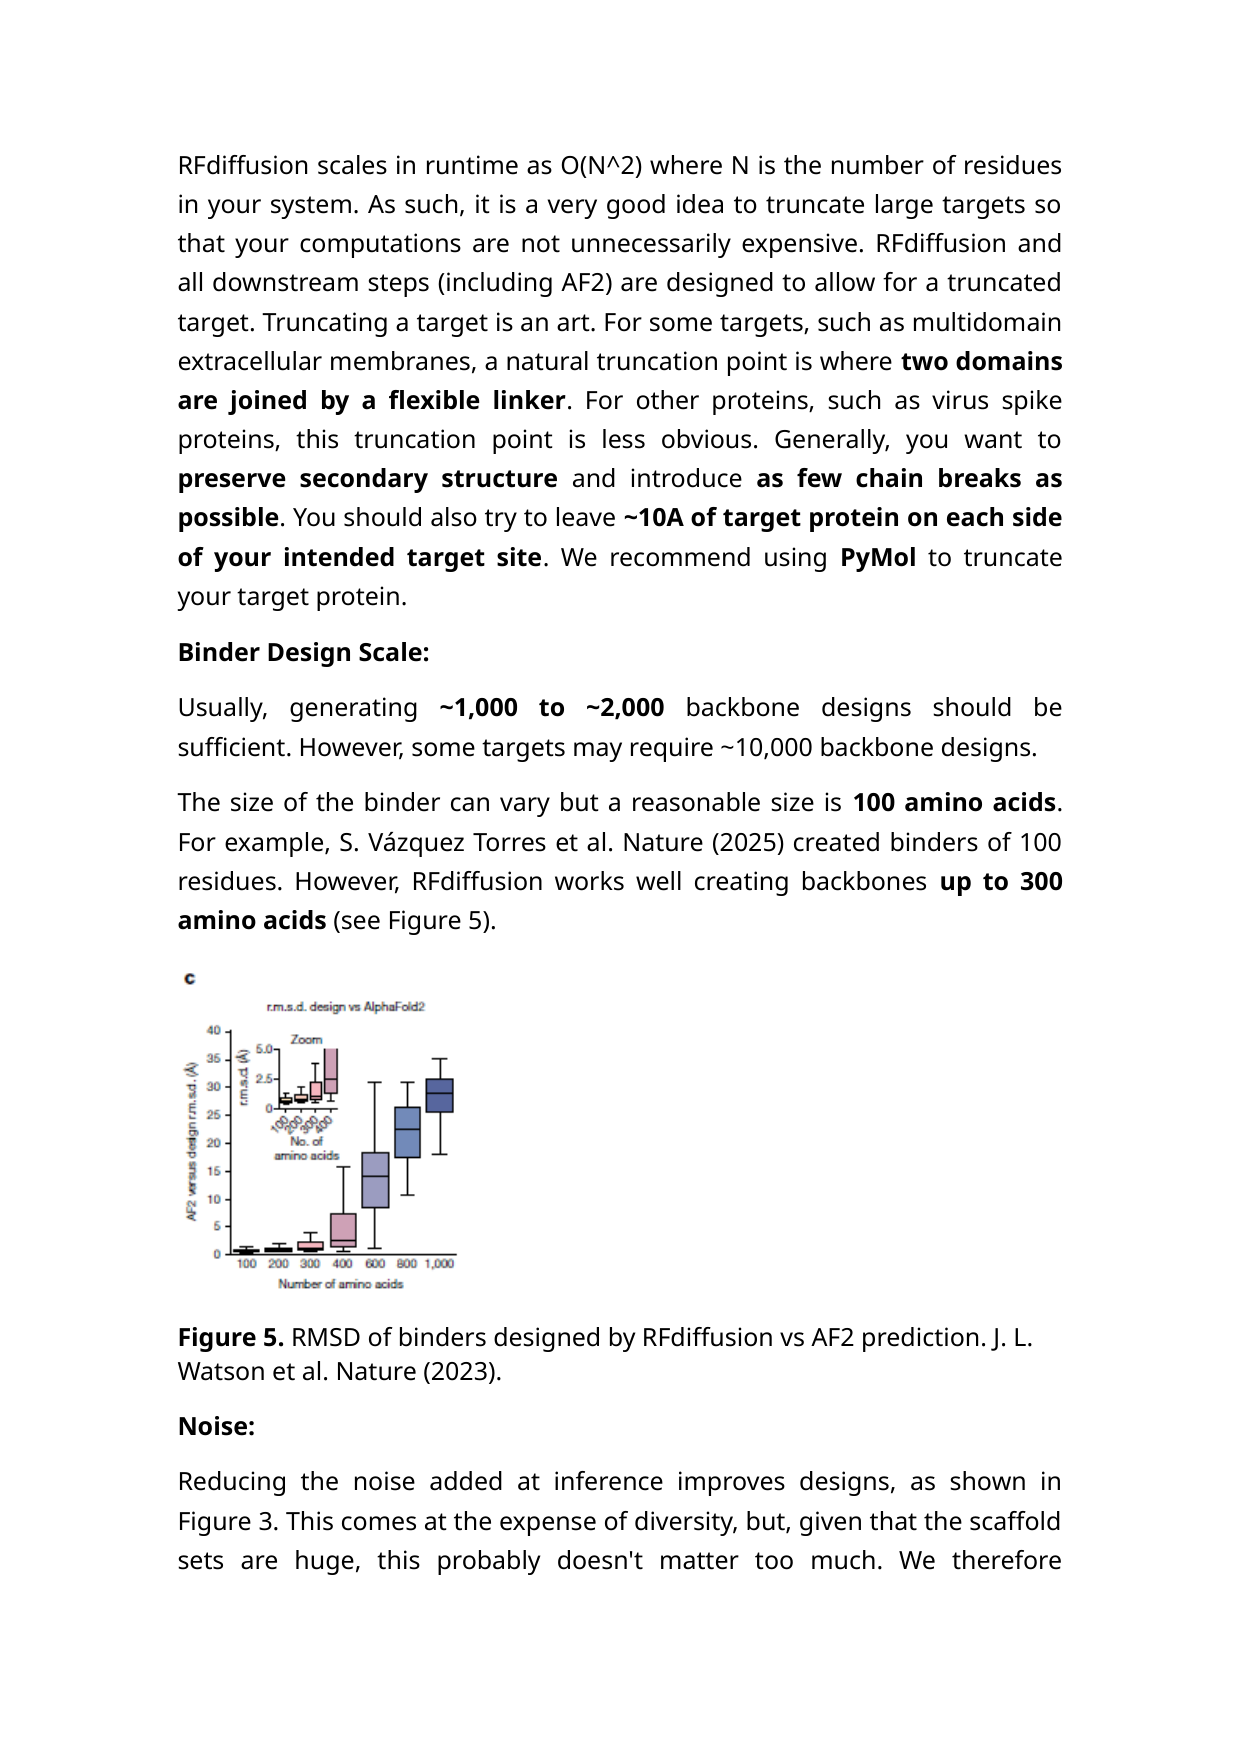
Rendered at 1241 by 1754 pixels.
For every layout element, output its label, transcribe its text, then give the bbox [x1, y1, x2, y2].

text The size of the binder can vary but a reasonable size is 100 amino acids. For example, S. Vázquez Torres et al. Nature (2025) created binders of 100 residues. However, RFdiffusion works well creating backbones up to 300 amino acids (see Figure 5). [177, 785, 1063, 937]
picture [177, 958, 479, 1298]
text RFdiffusion scales in runtime as O(N^2) where N is the number of residues in your system. As such, it is a very good idea to truncate large targets so that your computations are not unnecessarily expensive. RFdiffusion and all downstream steps (including AF2) are designed to allow for a truncated target. Truncating a target is an art. For some targets, such as multidomain extracellular membranes, a natural truncation point is where two domains are joined by a flexible linker. For other proteins, such as virus spike proteins, this truncation point is less obvious. Generally, you want to preserve secondary structure and introduce as few chain breaks as possible. You should also try to leave ~10A of target protein on each side of your intended target site. We recommend using PyMol to truncate your target protein. [177, 148, 1063, 612]
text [177, 1464, 1063, 1576]
text Binder Design Scale: [177, 634, 1063, 668]
text Figure 5. RMSD of binders designed by RFdiffusion vs AF2 prediction. J. L. Watson et al. Nature (2023). [177, 1319, 1063, 1387]
text Usually, generating ~1,000 to ~2,000 backbone designs should be sufficient. However, some targets may require ~10,000 backbone designs. [177, 690, 1063, 763]
text Noise: [177, 1408, 1063, 1442]
